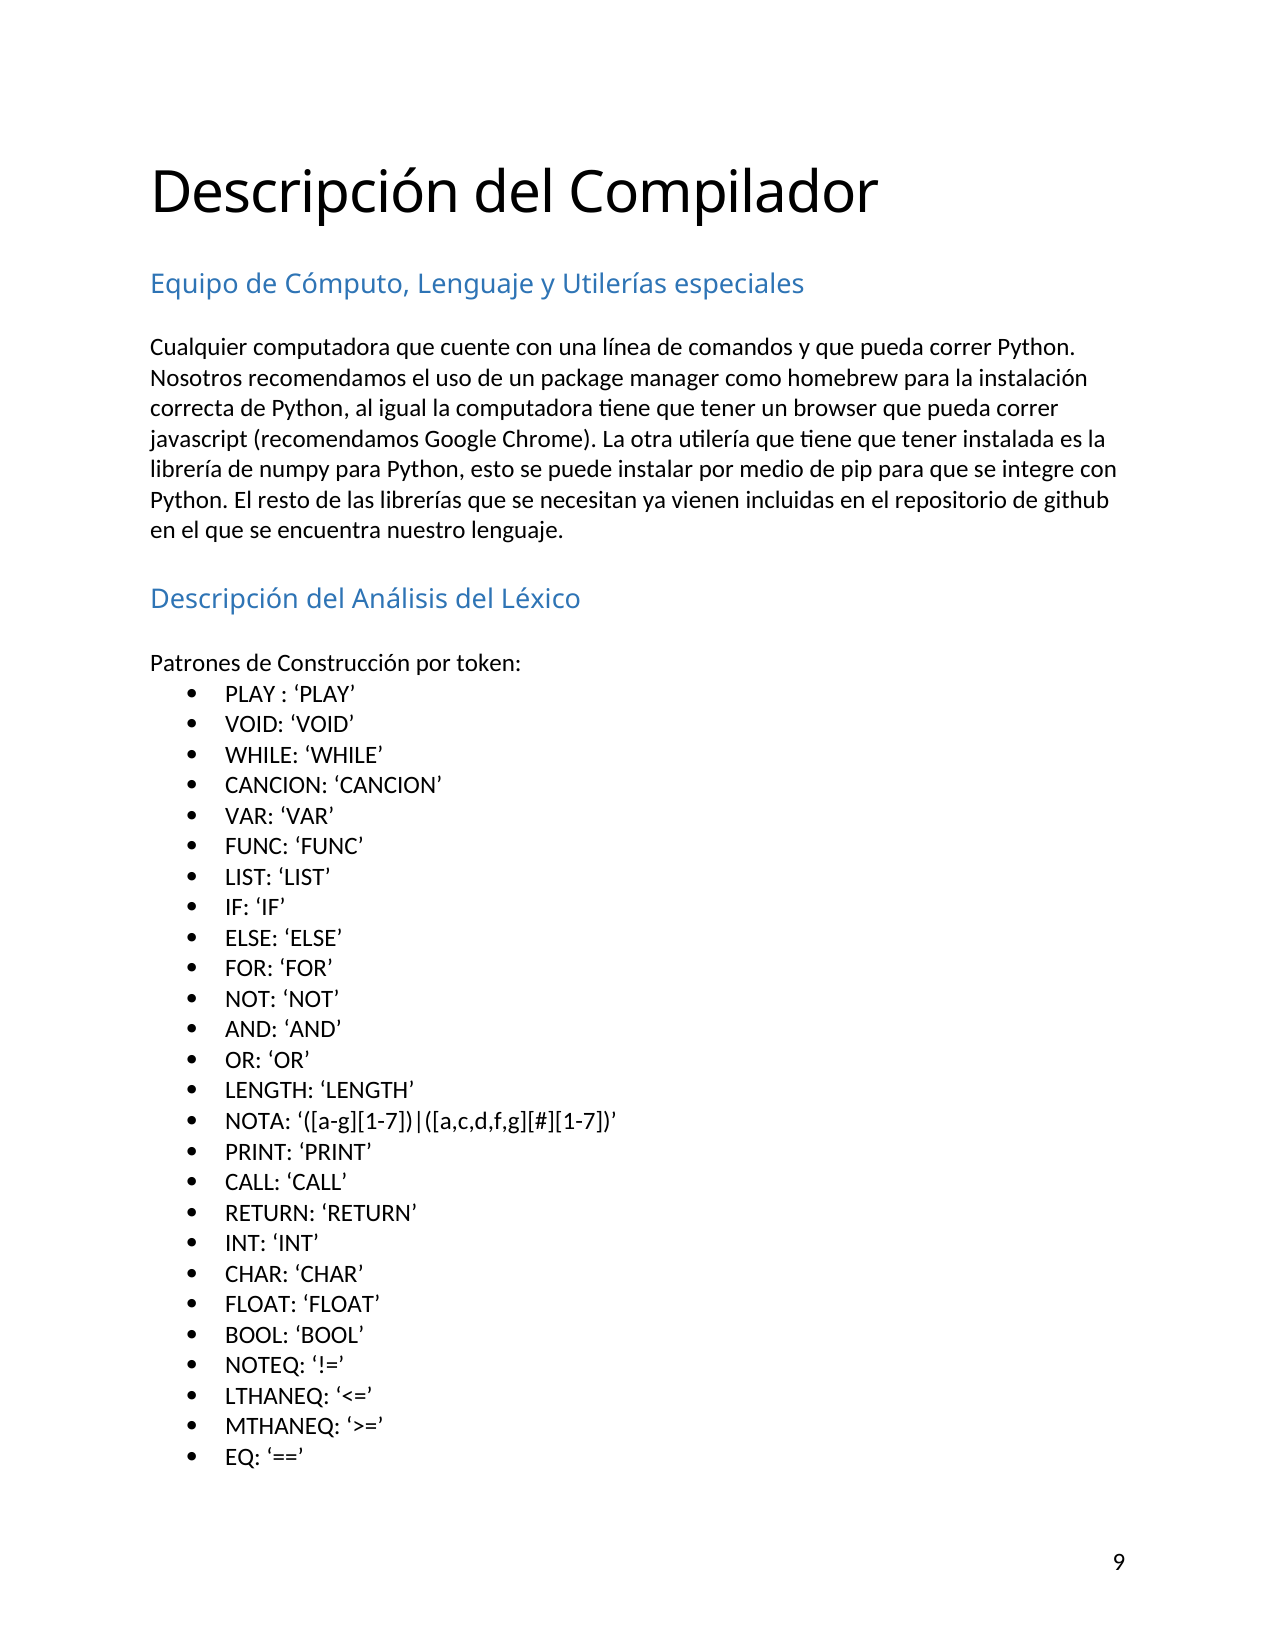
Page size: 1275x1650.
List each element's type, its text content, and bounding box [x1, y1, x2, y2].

subtitle Descripción del Análisis del Léxico [150, 580, 1125, 617]
list CANCION: ‘CANCION’ [187, 769, 1125, 800]
list LTHANEQ: ‘<=’ [187, 1380, 1125, 1410]
list NOTEQ: ‘!=’ [187, 1349, 1125, 1380]
list PLAY : ‘PLAY’ [187, 678, 1125, 708]
list OR: ‘OR’ [187, 1044, 1125, 1074]
list BOOL: ‘BOOL’ [187, 1319, 1125, 1349]
list EQ: ‘==’ [187, 1441, 1125, 1471]
list RETURN: ‘RETURN’ [187, 1197, 1125, 1227]
list MTHANEQ: ‘>=’ [187, 1410, 1125, 1441]
list FOR: ‘FOR’ [187, 952, 1125, 983]
list LIST: ‘LIST’ [187, 861, 1125, 891]
subtitle Equipo de Cómputo, Lenguaje y Utilerías especiales [150, 264, 1125, 301]
list CHAR: ‘CHAR’ [187, 1258, 1125, 1288]
list LENGTH: ‘LENGTH’ [187, 1074, 1125, 1105]
list WHILE: ‘WHILE’ [187, 739, 1125, 769]
text Patrones de Construcción por token: [150, 647, 1125, 678]
list VOID: ‘VOID’ [187, 708, 1125, 739]
list FUNC: ‘FUNC’ [187, 830, 1125, 861]
list PRINT: ‘PRINT’ [187, 1136, 1125, 1166]
list NOTA: ‘([a-g][1-7])|([a,c,d,f,g][#][1-7])’ [187, 1105, 1125, 1136]
text Cualquier computadora que cuente con una línea de comandos y que pueda correr Python. Nosotros recomendamos el uso de un package manager como homebrew para la instalación correcta de Python, al igual la computadora tiene que tener un browser que pueda correr javascript (recomendamos Google Chrome). La otra utilería que tiene que tener instalada es la librería de numpy para Python, esto se puede instalar por medio de pip para que se integre con Python. El resto de las librerías que se necesitan ya vienen incluidas en el repositorio de github en el que se encuentra nuestro lenguaje. [150, 332, 1125, 545]
list AND: ‘AND’ [187, 1013, 1125, 1044]
title Descripción del Compilador [150, 150, 1125, 229]
list VAR: ‘VAR’ [187, 800, 1125, 830]
list IF: ‘IF’ [187, 891, 1125, 922]
list ELSE: ‘ELSE’ [187, 922, 1125, 952]
list FLOAT: ‘FLOAT’ [187, 1288, 1125, 1319]
list CALL: ‘CALL’ [187, 1166, 1125, 1197]
list NOT: ‘NOT’ [187, 983, 1125, 1013]
list INT: ‘INT’ [187, 1227, 1125, 1258]
